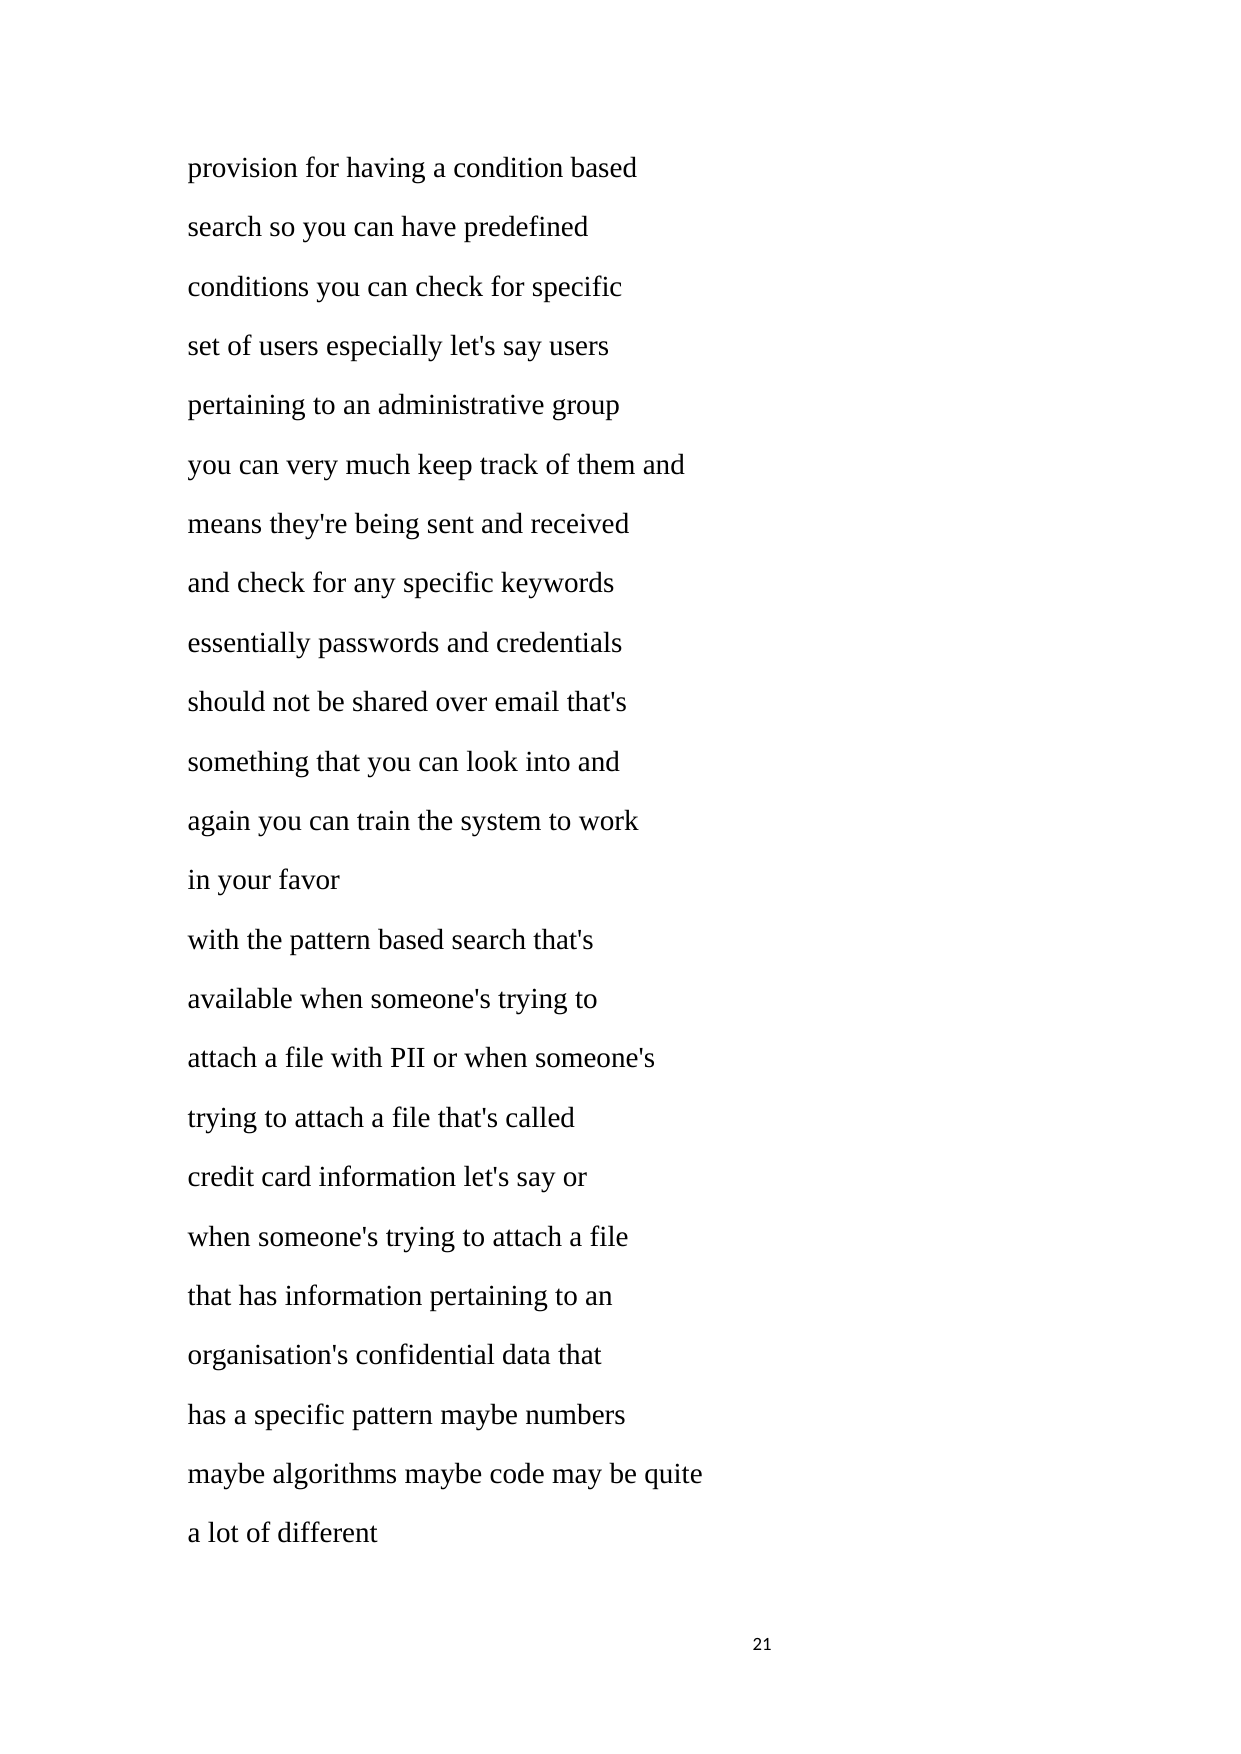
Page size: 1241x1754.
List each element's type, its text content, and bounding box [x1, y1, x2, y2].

text again you can train the system to work [187, 803, 1053, 837]
text and check for any specific keywords [187, 566, 1053, 599]
text something that you can look into and [187, 744, 1053, 777]
text credit card information let's say or [187, 1159, 1053, 1193]
text with the pattern based search that's [187, 922, 1053, 955]
text a lot of different [187, 1516, 1053, 1549]
text pertaining to an administrative group [187, 387, 1053, 421]
text conditions you can check for specific [187, 269, 1053, 302]
text in your favor [187, 862, 1053, 896]
text set of users especially let's say users [187, 328, 1053, 362]
text provision for having a condition based [187, 150, 1053, 183]
text has a specific pattern maybe numbers [187, 1397, 1053, 1430]
text search so you can have predefined [187, 209, 1053, 243]
text maybe algorithms maybe code may be quite [187, 1456, 1053, 1490]
text trying to attach a file that's called [187, 1100, 1053, 1133]
text organisation's confidential data that [187, 1337, 1053, 1371]
text when someone's trying to attach a file [187, 1219, 1053, 1252]
text means they're being sent and received [187, 506, 1053, 540]
text available when someone's trying to [187, 981, 1053, 1015]
text you can very much keep track of them and [187, 447, 1053, 480]
text attach a file with PII or when someone's [187, 1041, 1053, 1074]
text should not be shared over email that's [187, 684, 1053, 718]
text that has information pertaining to an [187, 1278, 1053, 1312]
text essentially passwords and credentials [187, 625, 1053, 658]
